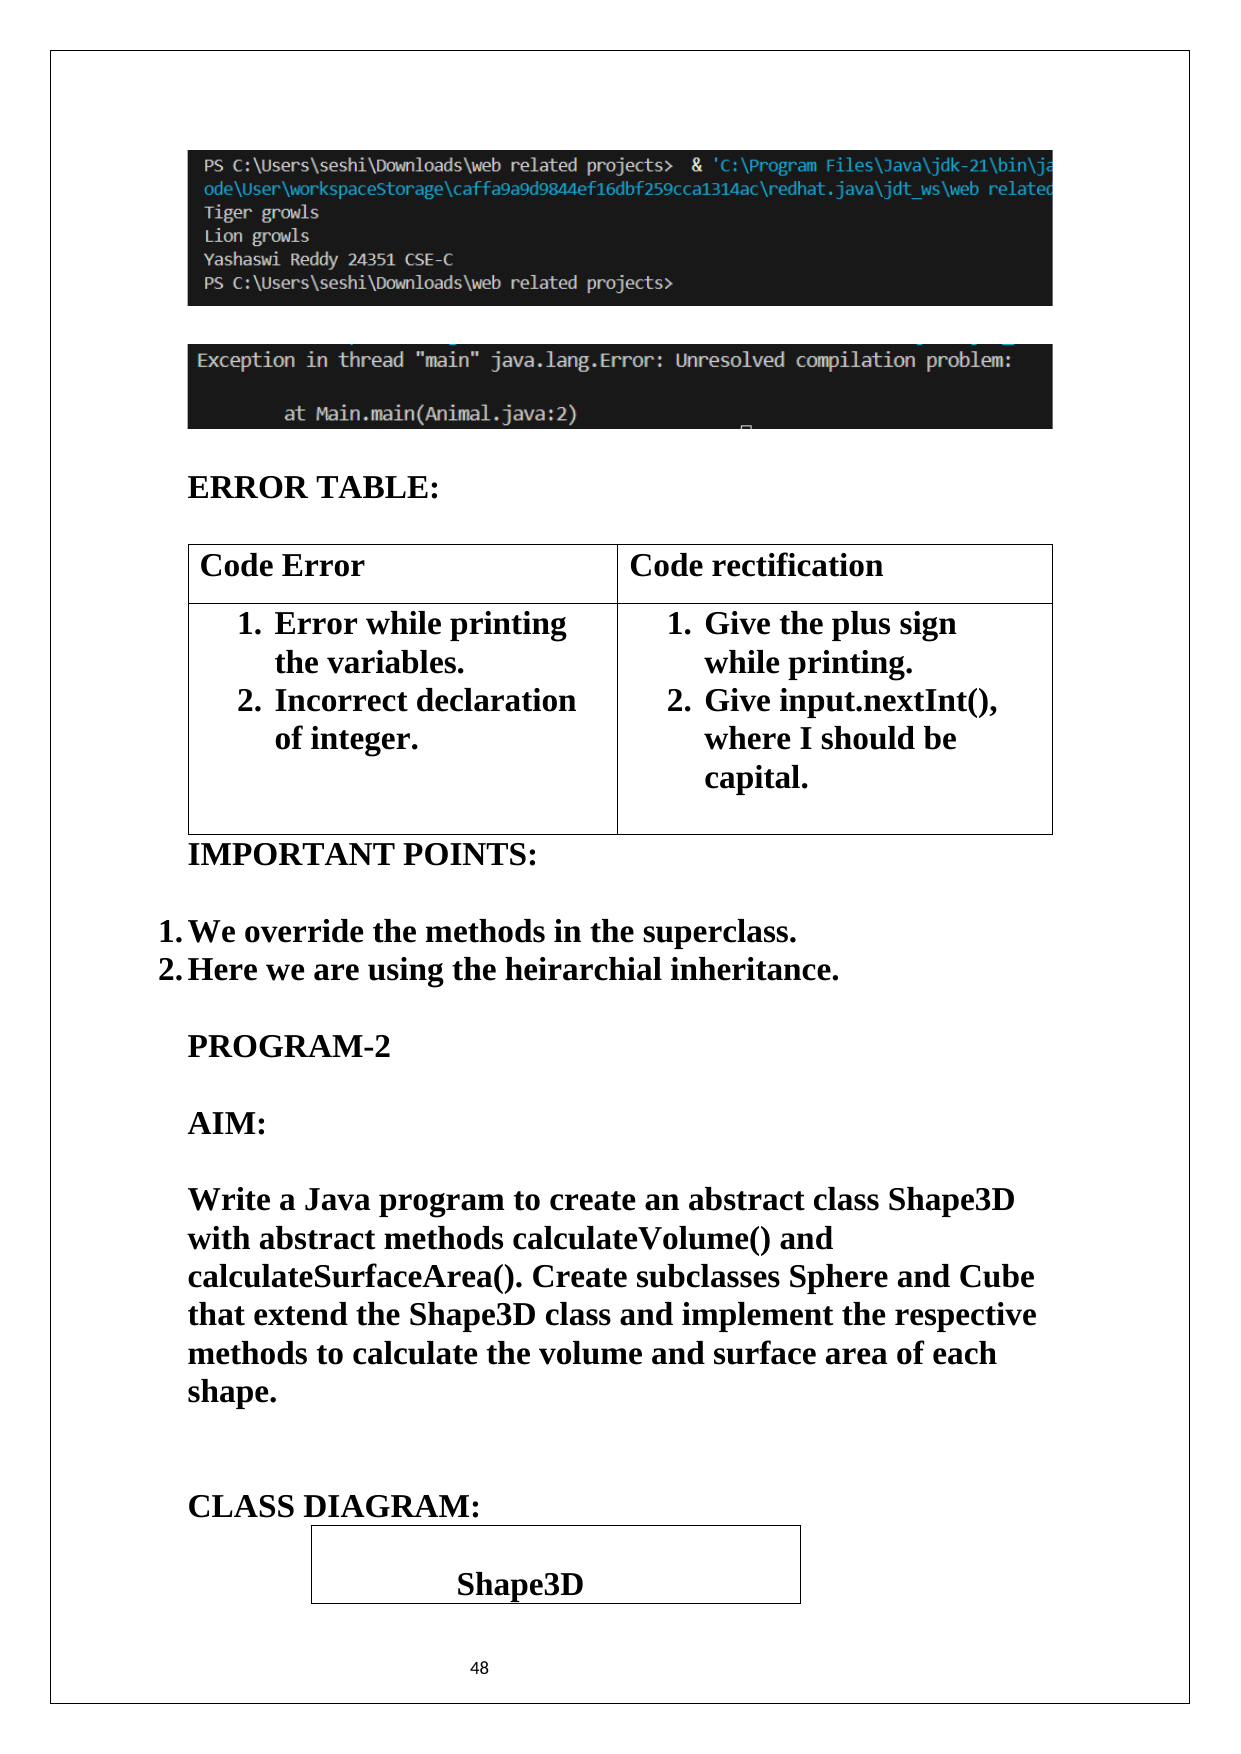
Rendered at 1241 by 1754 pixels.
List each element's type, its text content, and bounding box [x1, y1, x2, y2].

text IMPORTANT POINTS: [187, 835, 1053, 873]
text ERROR TABLE: [187, 467, 1053, 506]
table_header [312, 1526, 800, 1603]
table_cell Give the plus sign while printing. Give input.nextInt(), where I should be capital. [618, 604, 1052, 834]
table_header Code Error [189, 545, 617, 603]
list We override the methods in the superclass. [158, 911, 1053, 950]
table_cell Error while printing the variables. Incorrect declaration of integer. [189, 604, 617, 834]
table_header Code rectification [618, 545, 1052, 603]
text AIM: [187, 1103, 1053, 1141]
text Write a Java program to create an abstract class Shape3D with abstract methods calculateVolume() and calculateSurfaceArea(). Create subclasses Sphere and Cube that extend the Shape3D class and implement the respective methods to calculate the volume and surface area of each shape. [187, 1180, 1053, 1410]
picture [187, 344, 1053, 429]
text CLASS DIAGRAM: [187, 1486, 1053, 1525]
text PROGRAM-2 [187, 1026, 1053, 1065]
picture [187, 150, 1053, 306]
list Here we are using the heirarchial inheritance. [158, 950, 1053, 988]
